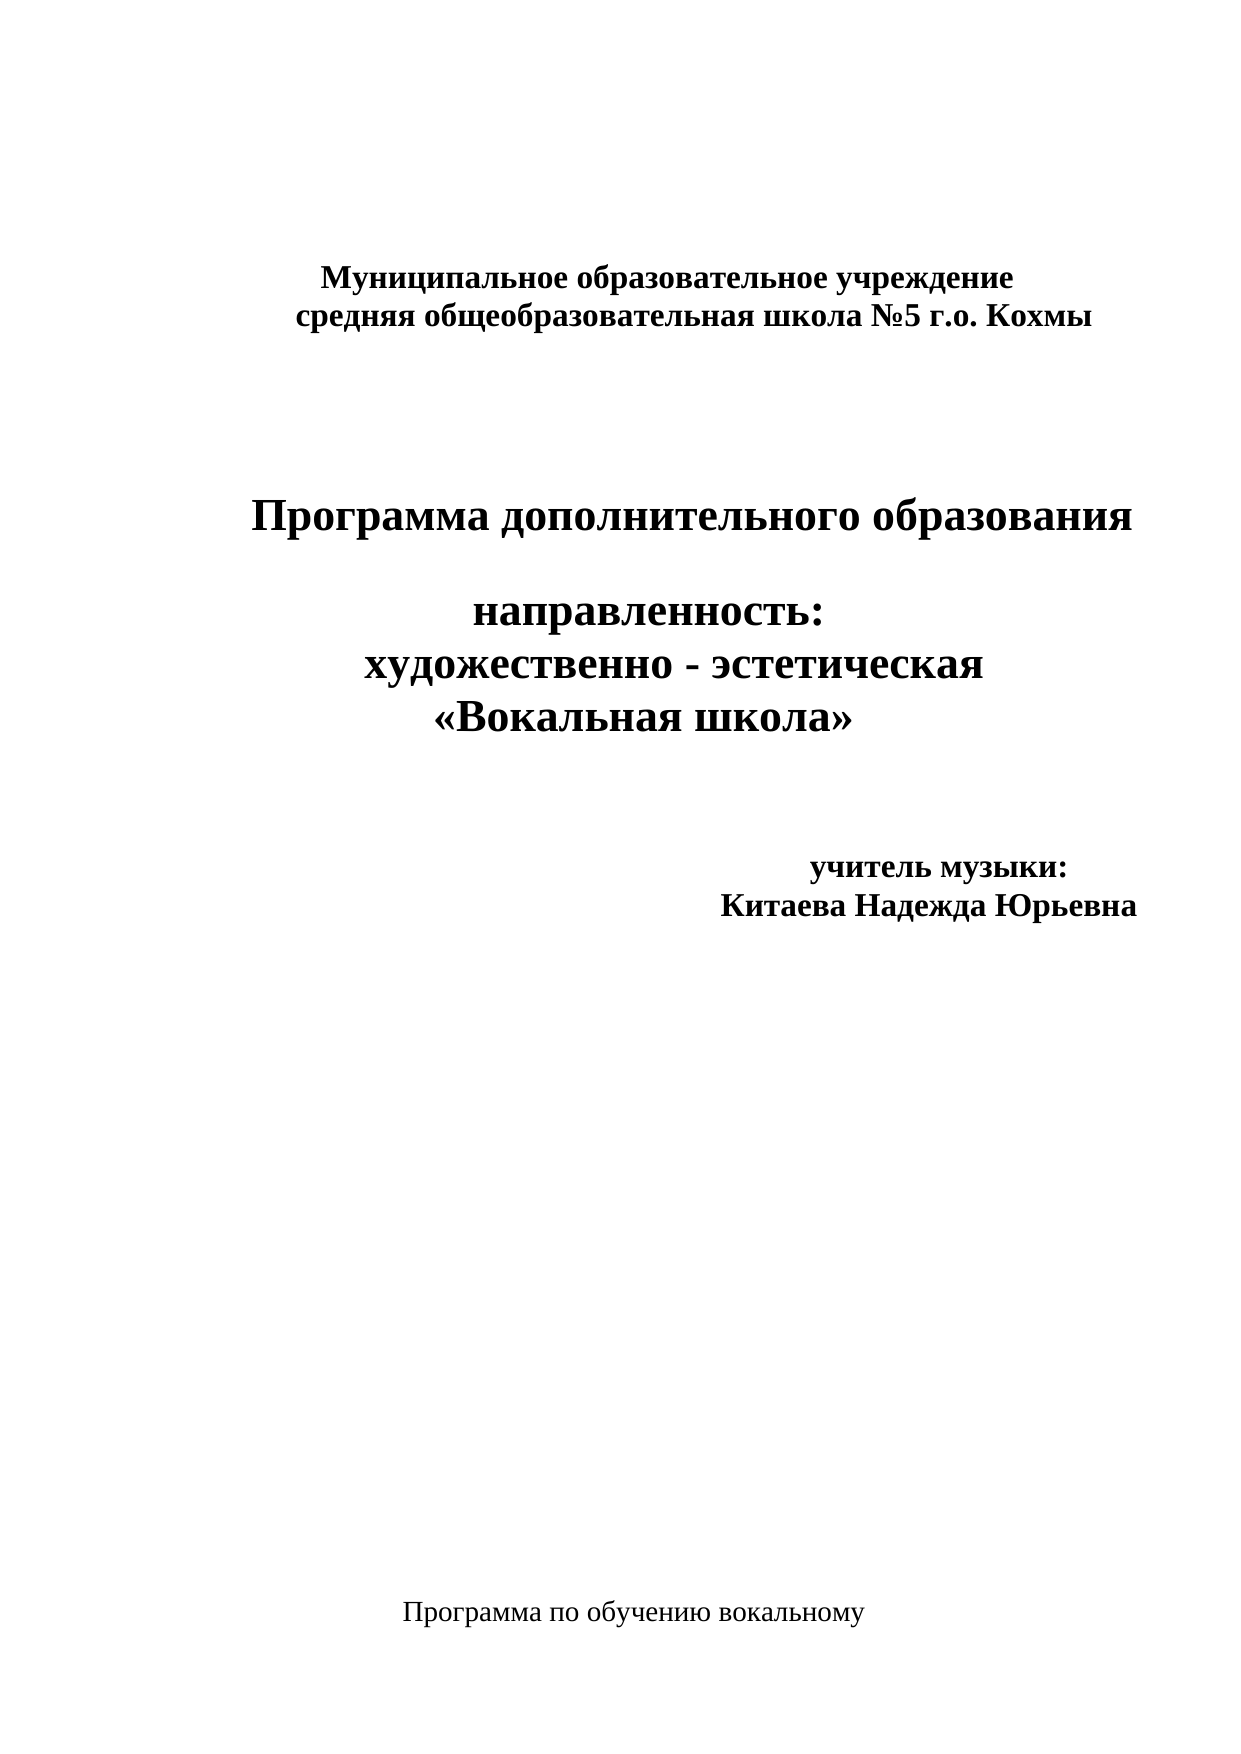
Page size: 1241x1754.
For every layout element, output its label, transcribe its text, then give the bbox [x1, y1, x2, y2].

text Китаева Надежда Юрьевна [295, 885, 1152, 923]
text учитель музыки: [295, 847, 1152, 885]
text Программа по обучению вокальному [327, 1594, 1152, 1628]
text Программа дополнительного образования [251, 487, 1152, 540]
text средняя общеобразовательная школа №5 г.о. Кохмы [295, 296, 1152, 334]
text художественно - эстетическая [295, 636, 1152, 688]
text «Вокальная школа» [295, 688, 1152, 741]
text Муниципальное образовательное учреждение [295, 257, 1152, 296]
text направленность: [295, 583, 1152, 636]
